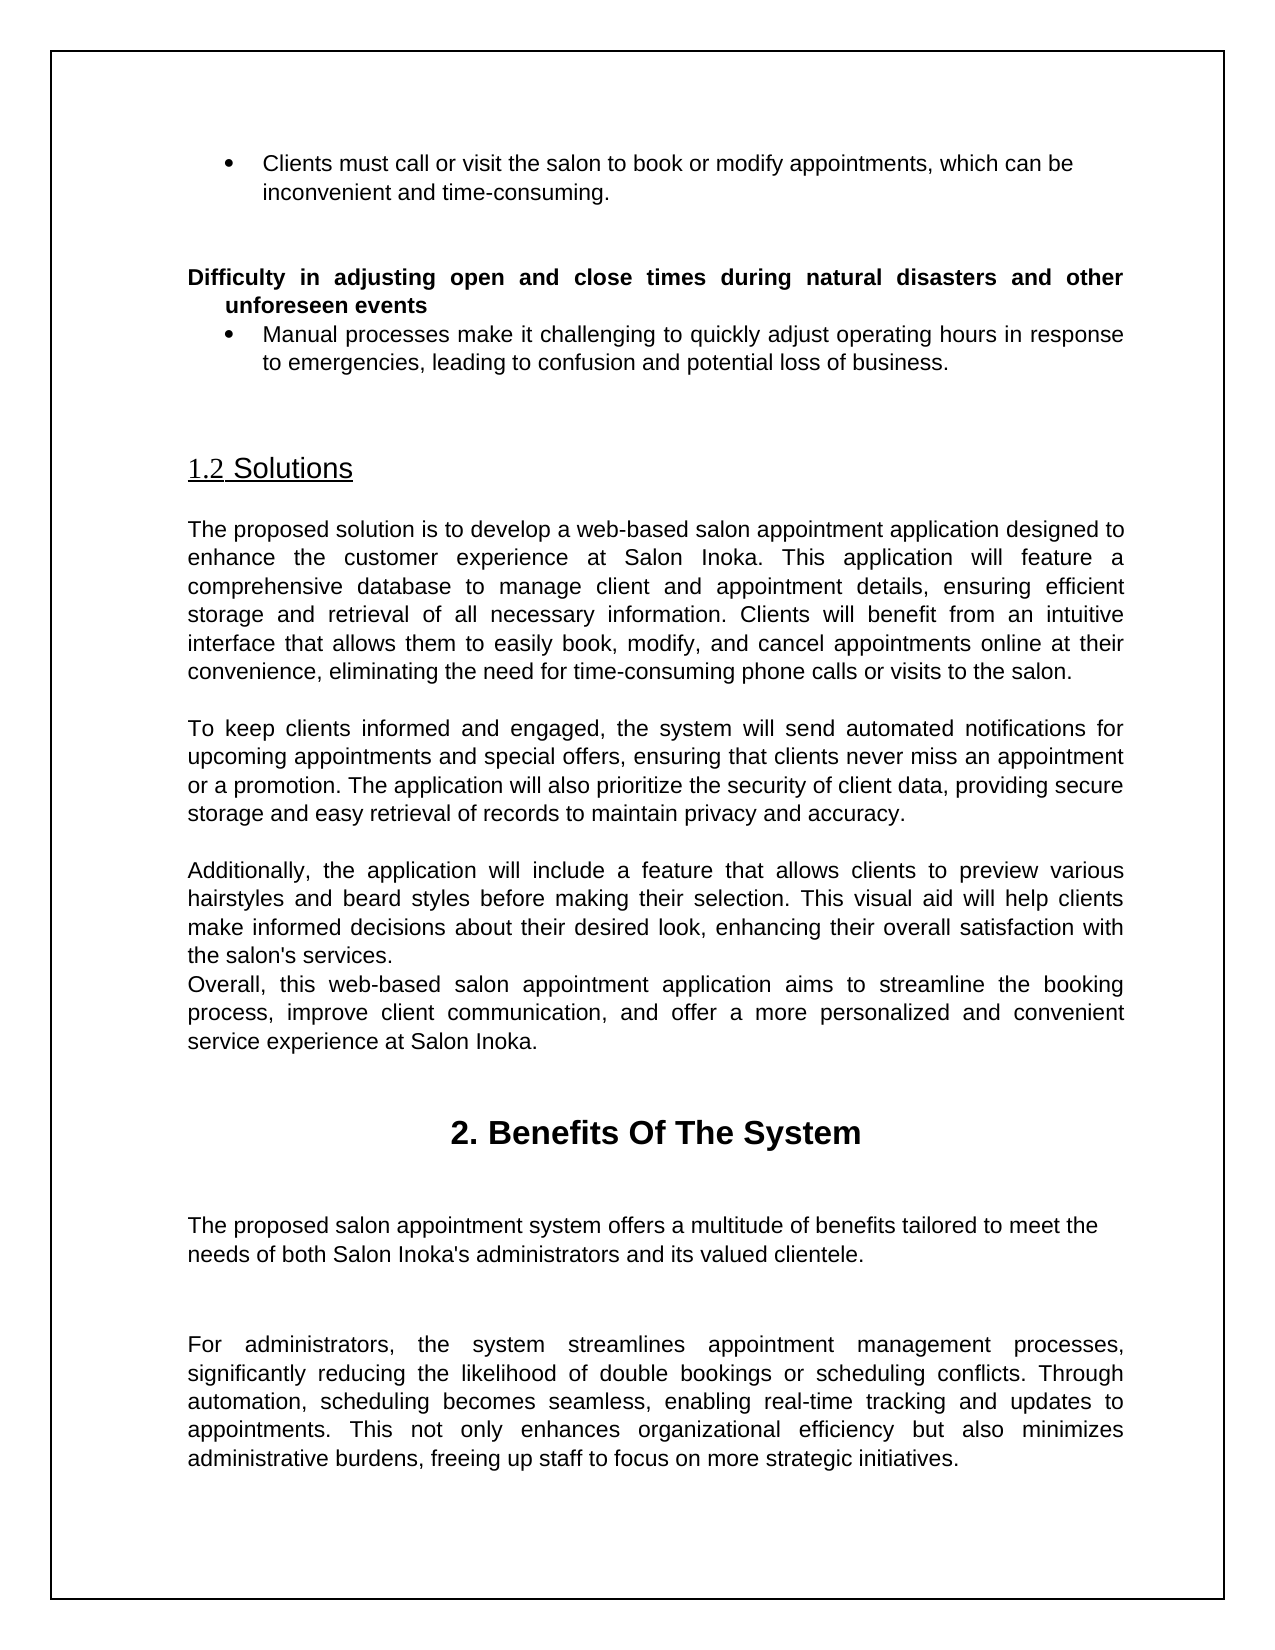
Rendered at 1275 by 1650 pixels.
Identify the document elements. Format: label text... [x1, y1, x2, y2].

list Overall, this web-based salon appointment application aims to streamline the booking process, improve client communication, and offer a more personalized and convenient service experience at Salon Inoka. [187, 971, 1125, 1054]
list Difficulty in adjusting open and close times during natural disasters and other unforeseen events [187, 264, 1125, 318]
subtitle Solutions [187, 451, 1125, 485]
list To keep clients informed and engaged, the system will send automated notifications for upcoming appointments and special offers, ensuring that clients never miss an appointment or a promotion. The application will also prioritize the security of client data, providing secure storage and easy retrieval of records to maintain privacy and accuracy. [187, 715, 1125, 826]
text The proposed salon appointment system offers a multitude of benefits tailored to meet the needs of both Salon Inoka's administrators and its valued clientele. [187, 1212, 1125, 1267]
list Manual processes make it challenging to quickly adjust operating hours in response to emergencies, leading to confusion and potential loss of business. [225, 321, 1125, 375]
list Additionally, the application will include a feature that allows clients to preview various hairstyles and beard styles before making their selection. This visual aid will help clients make informed decisions about their desired look, enhancing their overall satisfaction with the salon's services. [187, 857, 1125, 969]
list The proposed solution is to develop a web-based salon appointment application designed to enhance the customer experience at Salon Inoka. This application will feature a comprehensive database to manage client and appointment details, ensuring efficient storage and retrieval of all necessary information. Clients will benefit from an intuitive interface that allows them to easily book, modify, and cancel appointments online at their convenience, eliminating the need for time-consuming phone calls or visits to the salon. [187, 516, 1125, 684]
text For administrators, the system streamlines appointment management processes, significantly reducing the likelihood of double bookings or scheduling conflicts. Through automation, scheduling becomes seamless, enabling real-time tracking and updates to appointments. This not only enhances organizational efficiency but also minimizes administrative burdens, freeing up staff to focus on more strategic initiatives. [187, 1331, 1125, 1471]
list Clients must call or visit the salon to book or modify appointments, which can be inconvenient and time-consuming. [225, 150, 1125, 205]
list Benefits Of The System [187, 1113, 1125, 1151]
